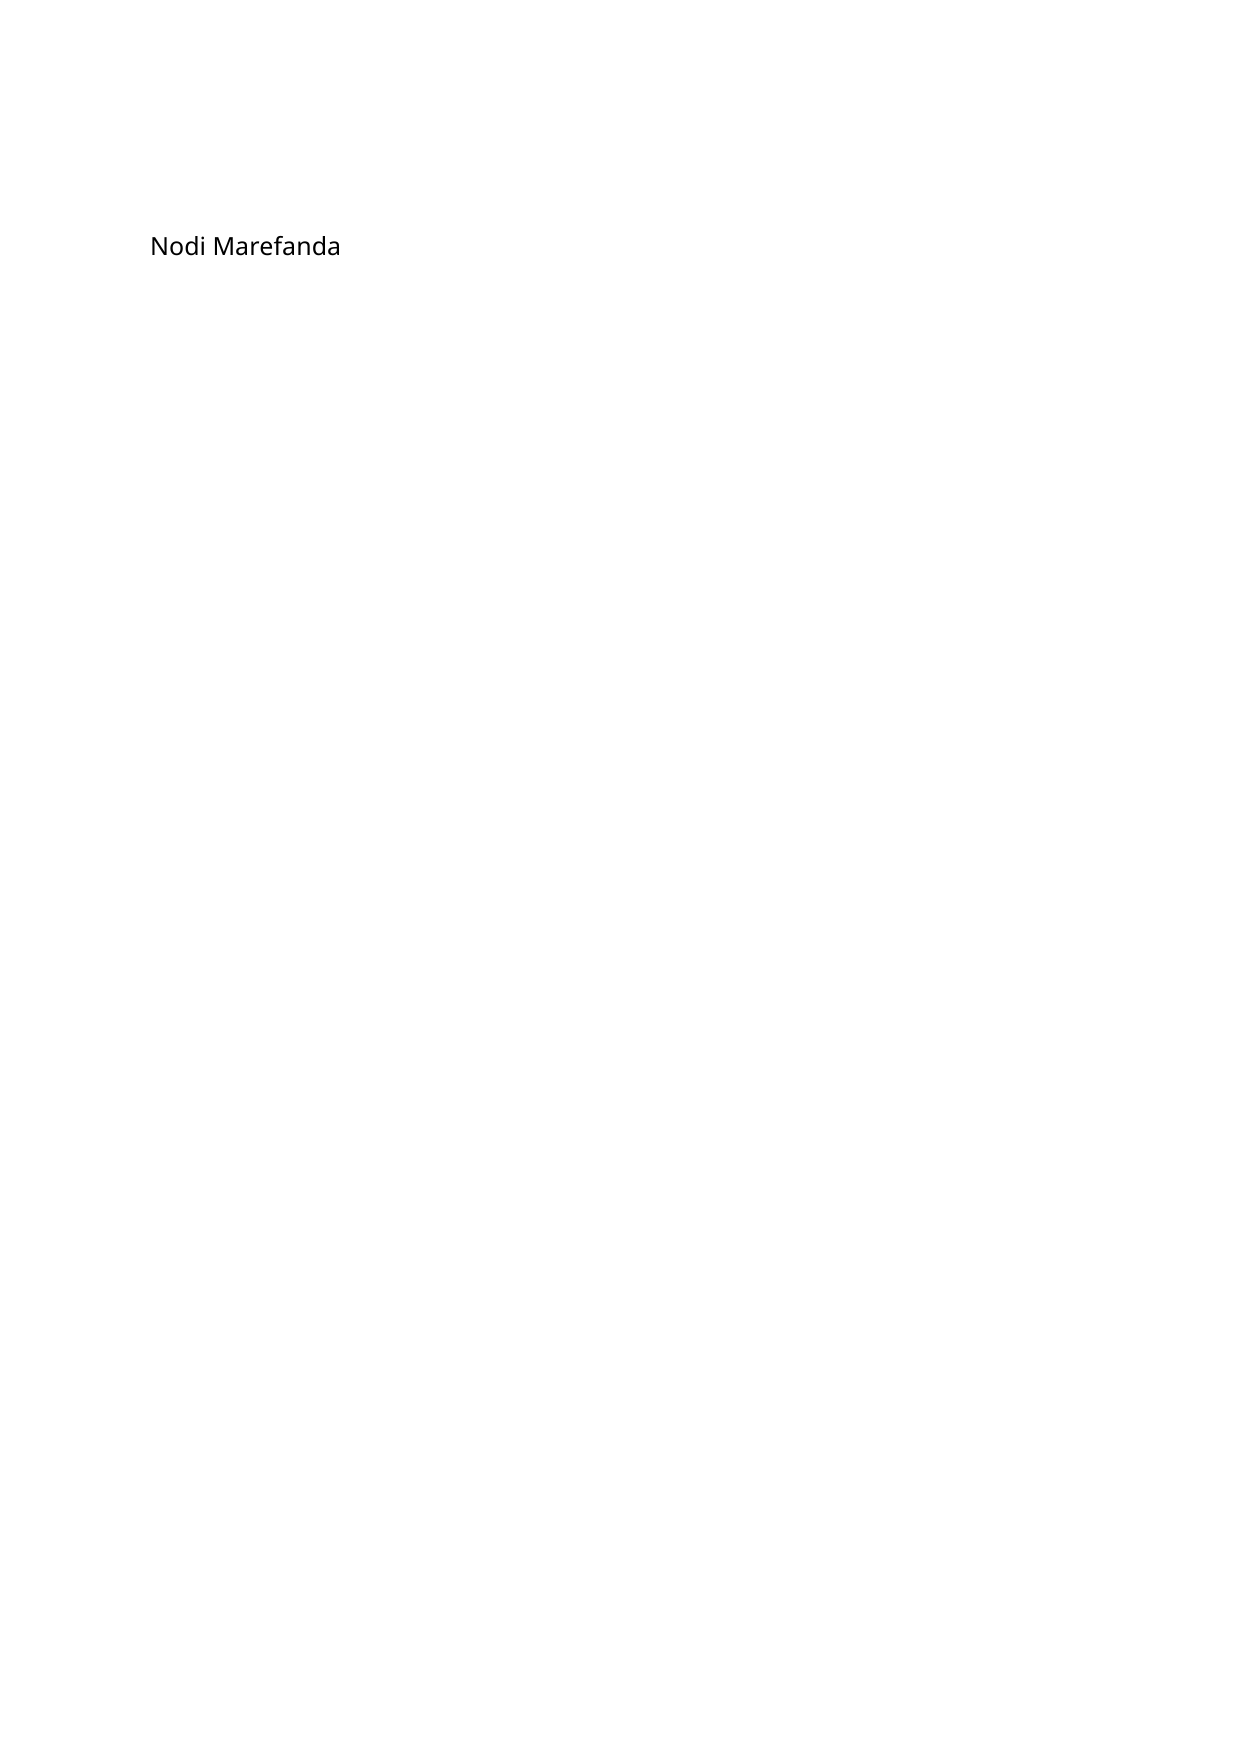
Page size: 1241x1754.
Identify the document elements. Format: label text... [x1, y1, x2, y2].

text Nodi Marefanda [150, 228, 1090, 262]
